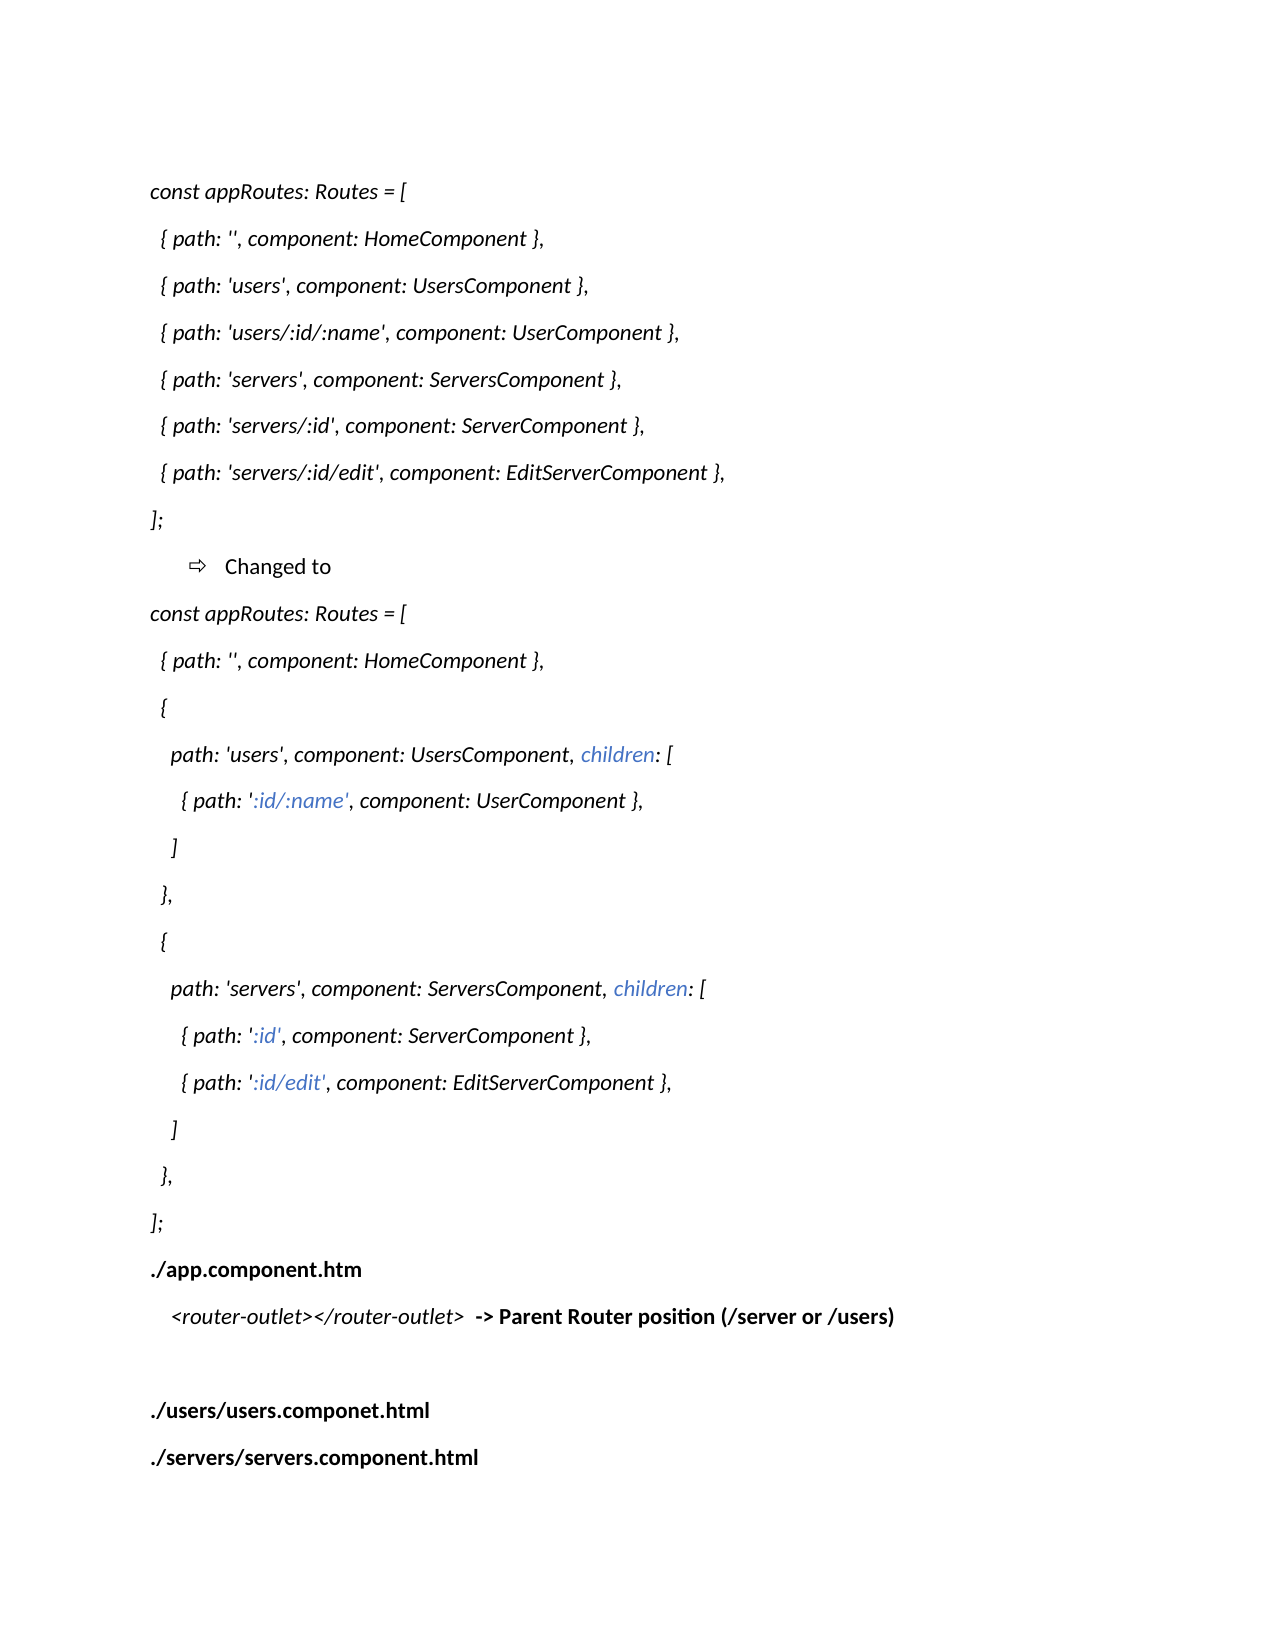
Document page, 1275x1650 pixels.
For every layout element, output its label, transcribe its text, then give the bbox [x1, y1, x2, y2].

text ./users/users.componet.html [150, 1396, 1125, 1424]
text { path: 'servers/:id', component: ServerComponent }, [150, 412, 1125, 439]
text { [150, 927, 1125, 955]
text ./app.component.htm [150, 1255, 1125, 1283]
list Changed to [187, 552, 1125, 580]
text const appRoutes: Routes = [ [150, 599, 1125, 627]
text { path: '', component: HomeComponent }, [150, 224, 1125, 252]
text path: 'users', component: UsersComponent, children: [ [150, 740, 1125, 768]
text { path: 'users', component: UsersComponent }, [150, 271, 1125, 299]
text }, [150, 880, 1125, 908]
text { path: ':id', component: ServerComponent }, [150, 1021, 1125, 1049]
text <router-outlet></router-outlet> -> Parent Router position (/server or /users) [150, 1302, 1125, 1330]
text path: 'servers', component: ServersComponent, children: [ [150, 974, 1125, 1002]
text { path: 'users/:id/:name', component: UserComponent }, [150, 318, 1125, 346]
text { path: ':id/edit', component: EditServerComponent }, [150, 1068, 1125, 1096]
text ] [150, 833, 1125, 861]
text const appRoutes: Routes = [ [150, 177, 1125, 205]
text { [150, 693, 1125, 721]
text ]; [150, 505, 1125, 533]
text { path: 'servers', component: ServersComponent }, [150, 365, 1125, 393]
text ]; [150, 1208, 1125, 1236]
text { path: 'servers/:id/edit', component: EditServerComponent }, [150, 458, 1125, 486]
text ./servers/servers.component.html [150, 1443, 1125, 1471]
text ] [150, 1115, 1125, 1143]
text { path: ':id/:name', component: UserComponent }, [150, 787, 1125, 814]
text { path: '', component: HomeComponent }, [150, 646, 1125, 674]
text }, [150, 1162, 1125, 1189]
